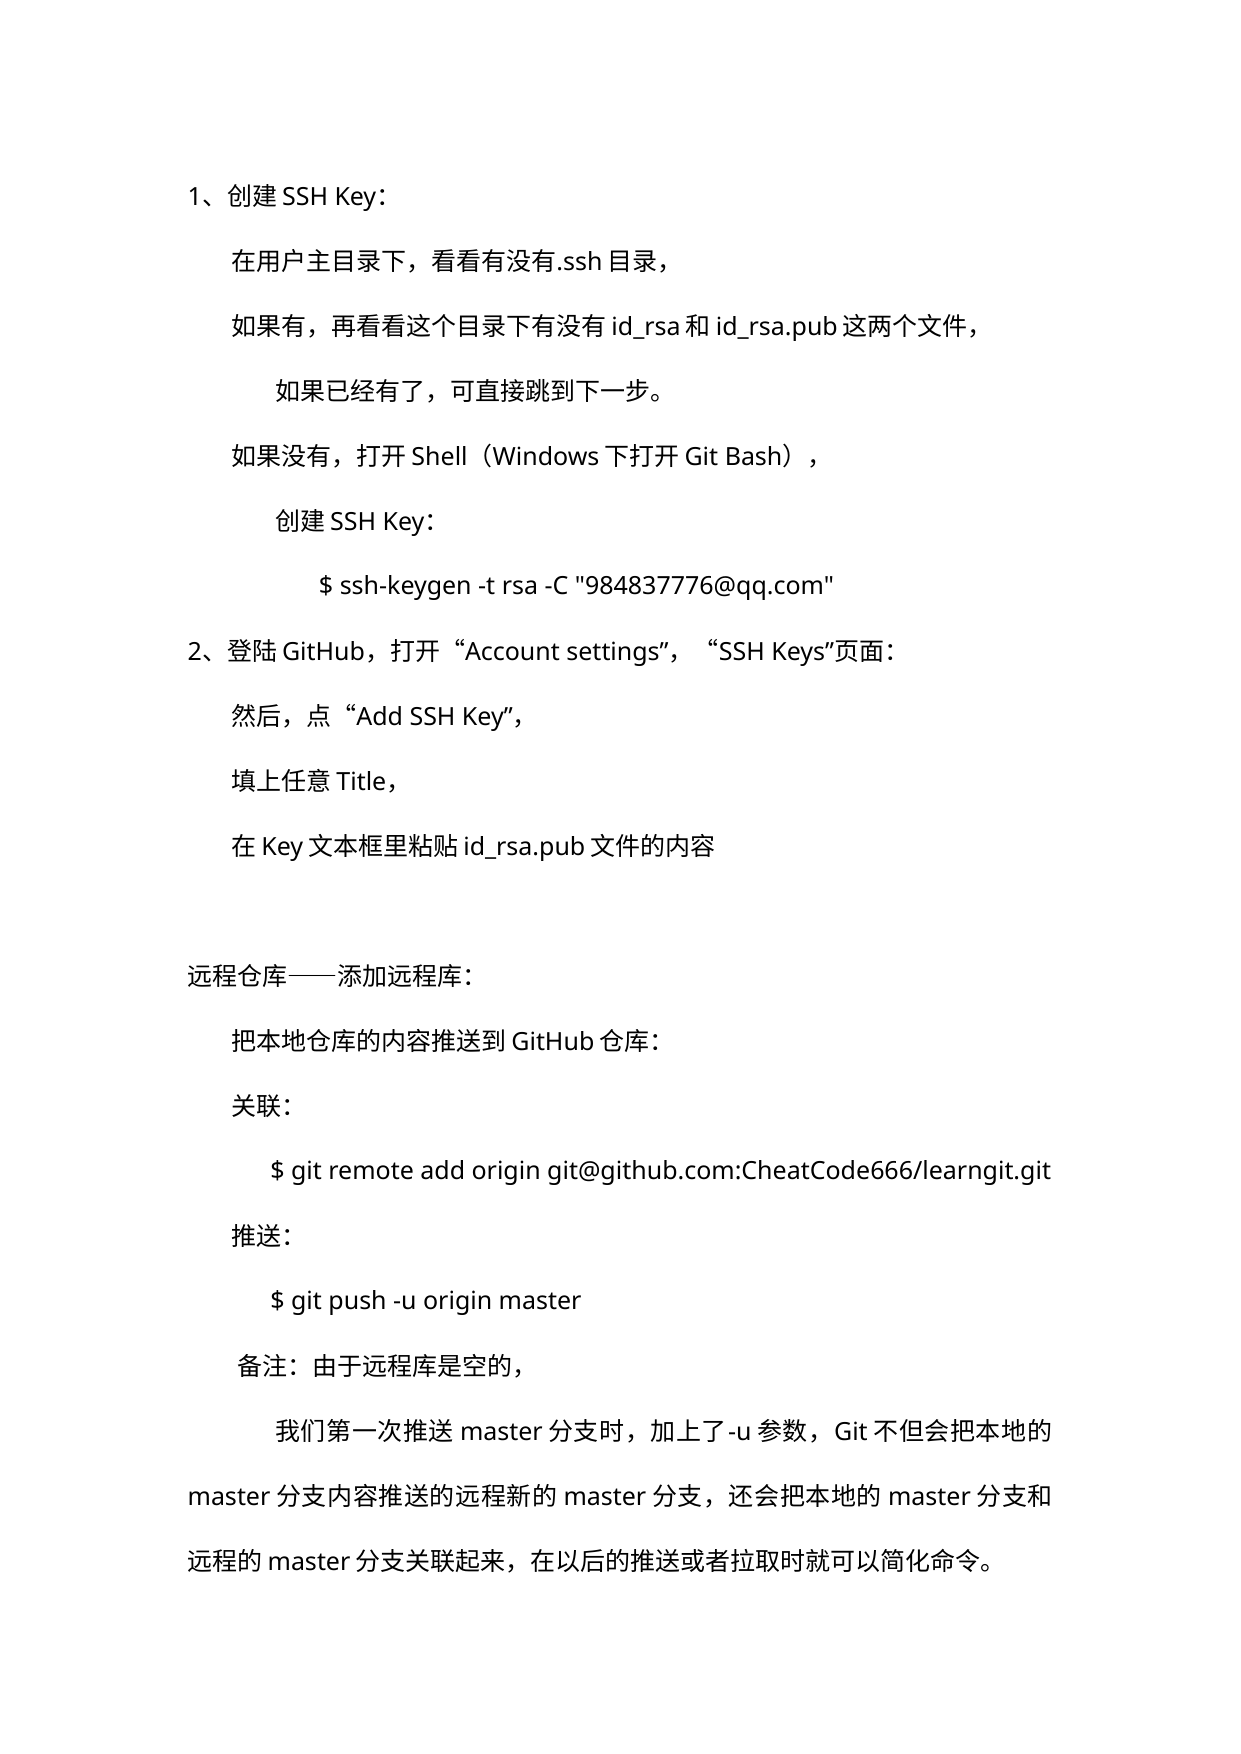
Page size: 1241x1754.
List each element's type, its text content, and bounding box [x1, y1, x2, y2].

text 如果已经有了，可直接跳到下一步。 [187, 357, 1053, 422]
text $ git remote add origin git@github.com:CheatCode666/learngit.git [187, 1137, 1053, 1202]
text $ ssh-keygen -t rsa -C "984837776@qq.com" [187, 552, 1053, 617]
text 在用户主目录下，看看有没有.ssh目录， [187, 227, 1053, 292]
text 2、登陆GitHub，打开“Account settings”，“SSH Keys”页面： [187, 617, 1053, 682]
text 创建SSH Key： [187, 487, 1053, 552]
text $ git push -u origin master [187, 1267, 1053, 1332]
text 远程仓库——添加远程库： [187, 942, 1053, 1007]
text 然后，点“Add SSH Key”， [187, 682, 1053, 747]
text 在Key文本框里粘贴id_rsa.pub文件的内容 [187, 812, 1053, 877]
text 1、创建SSH Key： [187, 162, 1053, 227]
text 如果没有，打开Shell（Windows下打开Git Bash）， [187, 422, 1053, 487]
text 推送： [187, 1202, 1053, 1267]
text 把本地仓库的内容推送到GitHub仓库： [187, 1007, 1053, 1072]
text 备注：由于远程库是空的， [187, 1332, 1053, 1397]
text 关联： [187, 1072, 1053, 1137]
text 我们第一次推送master分支时，加上了-u参数，Git不但会把本地的master分支内容推送的远程新的master分支，还会把本地的master分支和远程的master分支关联起来，在以后的推送或者拉取时就可以简化命令。 [187, 1397, 1053, 1592]
text 填上任意Title， [187, 747, 1053, 812]
text 如果有，再看看这个目录下有没有id_rsa和id_rsa.pub这两个文件， [187, 292, 1053, 357]
